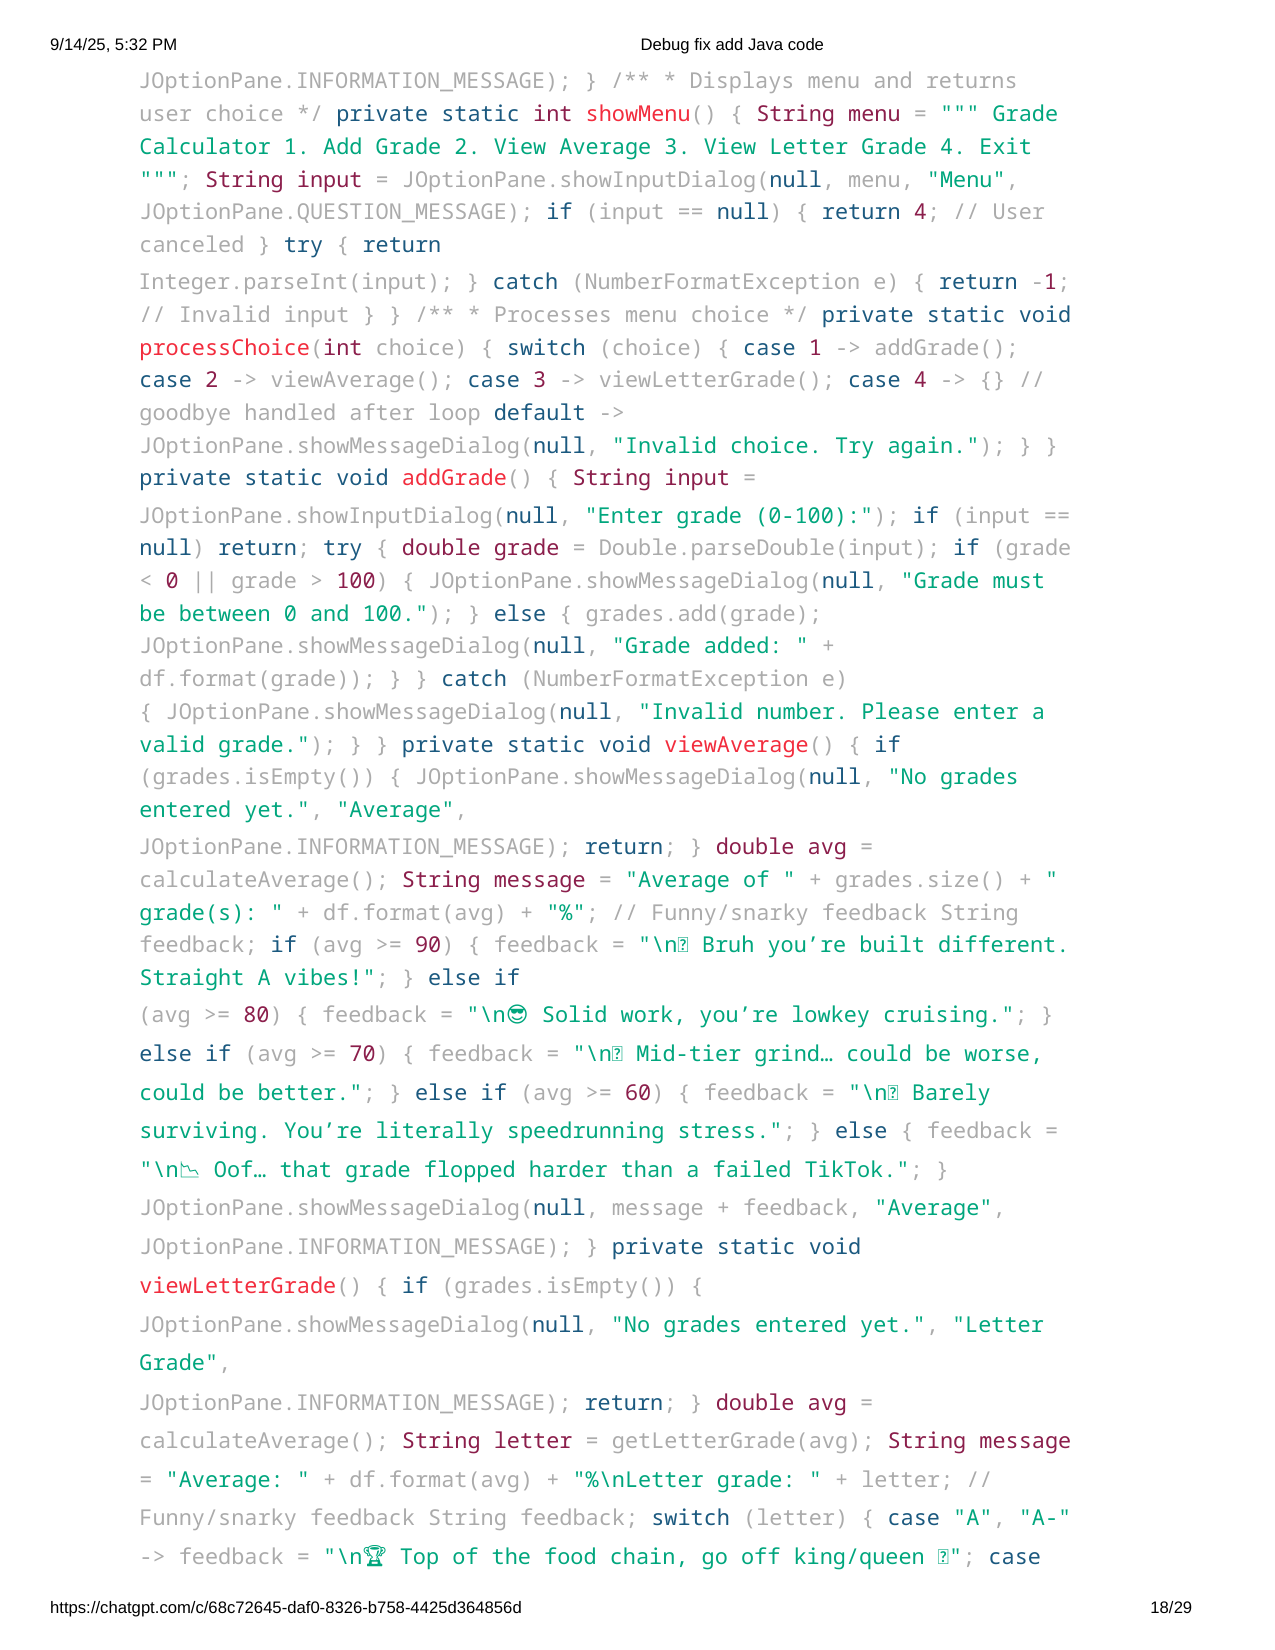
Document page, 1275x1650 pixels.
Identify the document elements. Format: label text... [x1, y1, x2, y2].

text JOptionPane.showMessageDialog(null, "No grades entered yet.", "Letter Grade", [138, 1309, 1083, 1377]
text JOptionPane.INFORMATION_MESSAGE); } /** * Displays menu and returns user choice */ private static int showMenu() { String menu = """ Grade Calculator 1. Add Grade 2. View Average 3. View Letter Grade 4. Exit """; String input = JOptionPane.showInputDialog(null, menu, "Menu", JOptionPane.QUESTION_MESSAGE); if (input == null) { return 4; // User canceled } try { return [138, 65, 1076, 259]
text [138, 1386, 1083, 1571]
text (avg >= 80) { feedback = "\n😎 Solid work, you’re lowkey cruising."; } else if (avg >= 70) { feedback = "\n🤔 Mid-tier grind… could be worse, could be better."; } else if (avg >= 60) { feedback = "\n💀 Barely surviving. You’re literally speedrunning stress."; } else { feedback = "\n📉 Oof… that grade flopped harder than a failed TikTok."; } JOptionPane.showMessageDialog(null, message + feedback, "Average", JOptionPane.INFORMATION_MESSAGE); } private static void viewLetterGrade() { if (grades.isEmpty()) { [138, 999, 1083, 1299]
text JOptionPane.INFORMATION_MESSAGE); return; } double avg = calculateAverage(); String message = "Average of " + grades.size() + " grade(s): " + df.format(avg) + "%"; // Funny/snarky feedback String feedback; if (avg >= 90) { feedback = "\n🔥 Bruh you’re built different. Straight A vibes!"; } else if [138, 831, 1076, 992]
text JOptionPane.showInputDialog(null, "Enter grade (0-100):"); if (input == null) return; try { double grade = Double.parseDouble(input); if (grade < 0 || grade > 100) { JOptionPane.showMessageDialog(null, "Grade must be between 0 and 100."); } else { grades.add(grade); JOptionPane.showMessageDialog(null, "Grade added: " + df.format(grade)); } } catch (NumberFormatException e) { JOptionPane.showMessageDialog(null, "Invalid number. Please enter a valid grade."); } } private static void viewAverage() { if (grades.isEmpty()) { JOptionPane.showMessageDialog(null, "No grades entered yet.", "Average", [138, 499, 1076, 824]
text Integer.parseInt(input); } catch (NumberFormatException e) { return -1; // Invalid input } } /** * Processes menu choice */ private static void processChoice(int choice) { switch (choice) { case 1 -> addGrade(); case 2 -> viewAverage(); case 3 -> viewLetterGrade(); case 4 -> {} // goodbye handled after loop default -> JOptionPane.showMessageDialog(null, "Invalid choice. Try again."); } } private static void addGrade() { String input = [138, 266, 1076, 492]
